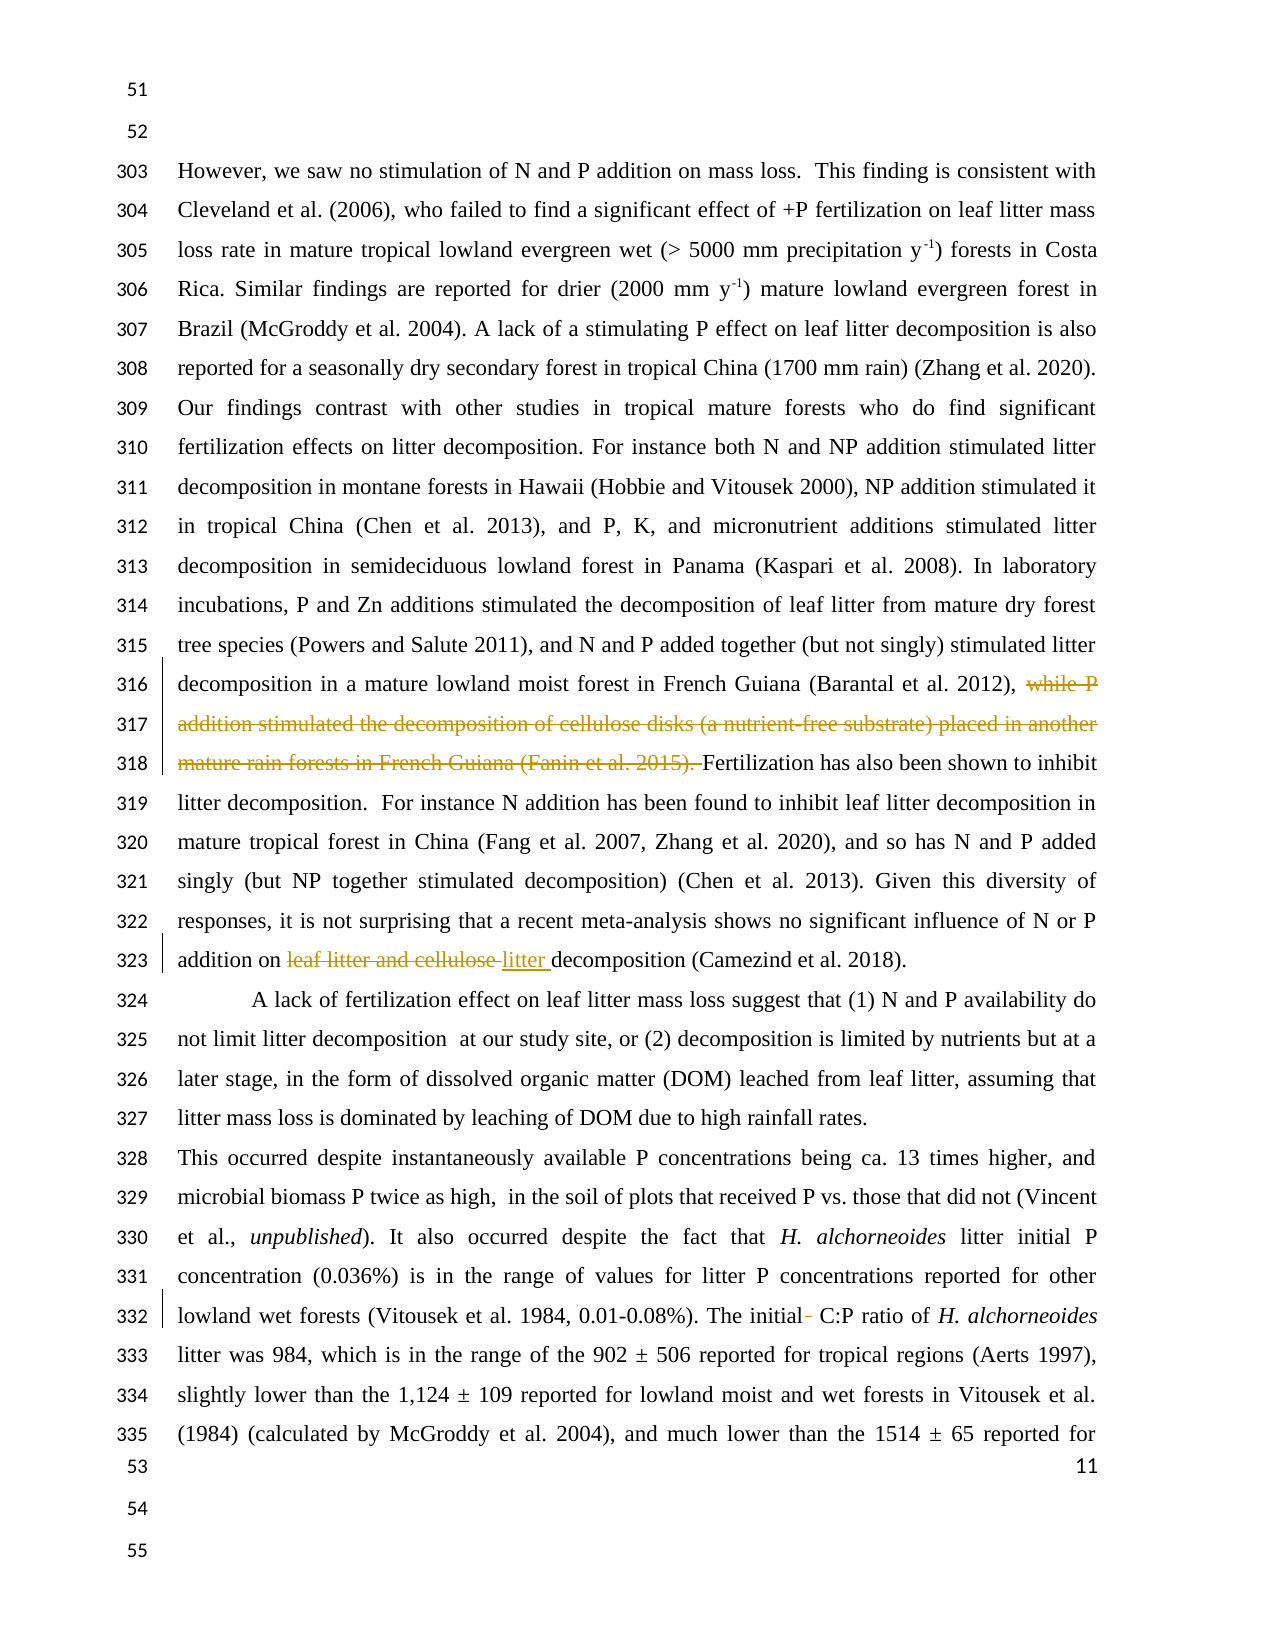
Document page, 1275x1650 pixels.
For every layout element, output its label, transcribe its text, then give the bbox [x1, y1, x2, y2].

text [177, 1144, 1098, 1447]
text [177, 157, 1098, 724]
text A lack of fertilization effect on leaf litter mass loss suggest that (1) N and P availability do not limit litter decomposition at our study site, or (2) decomposition is limited by nutrients but at a later stage, in the form of dissolved organic matter (DOM) leached from leaf litter, assuming that litter mass loss is dominated by leaching of DOM due to high rainfall rates. [177, 986, 1098, 1131]
